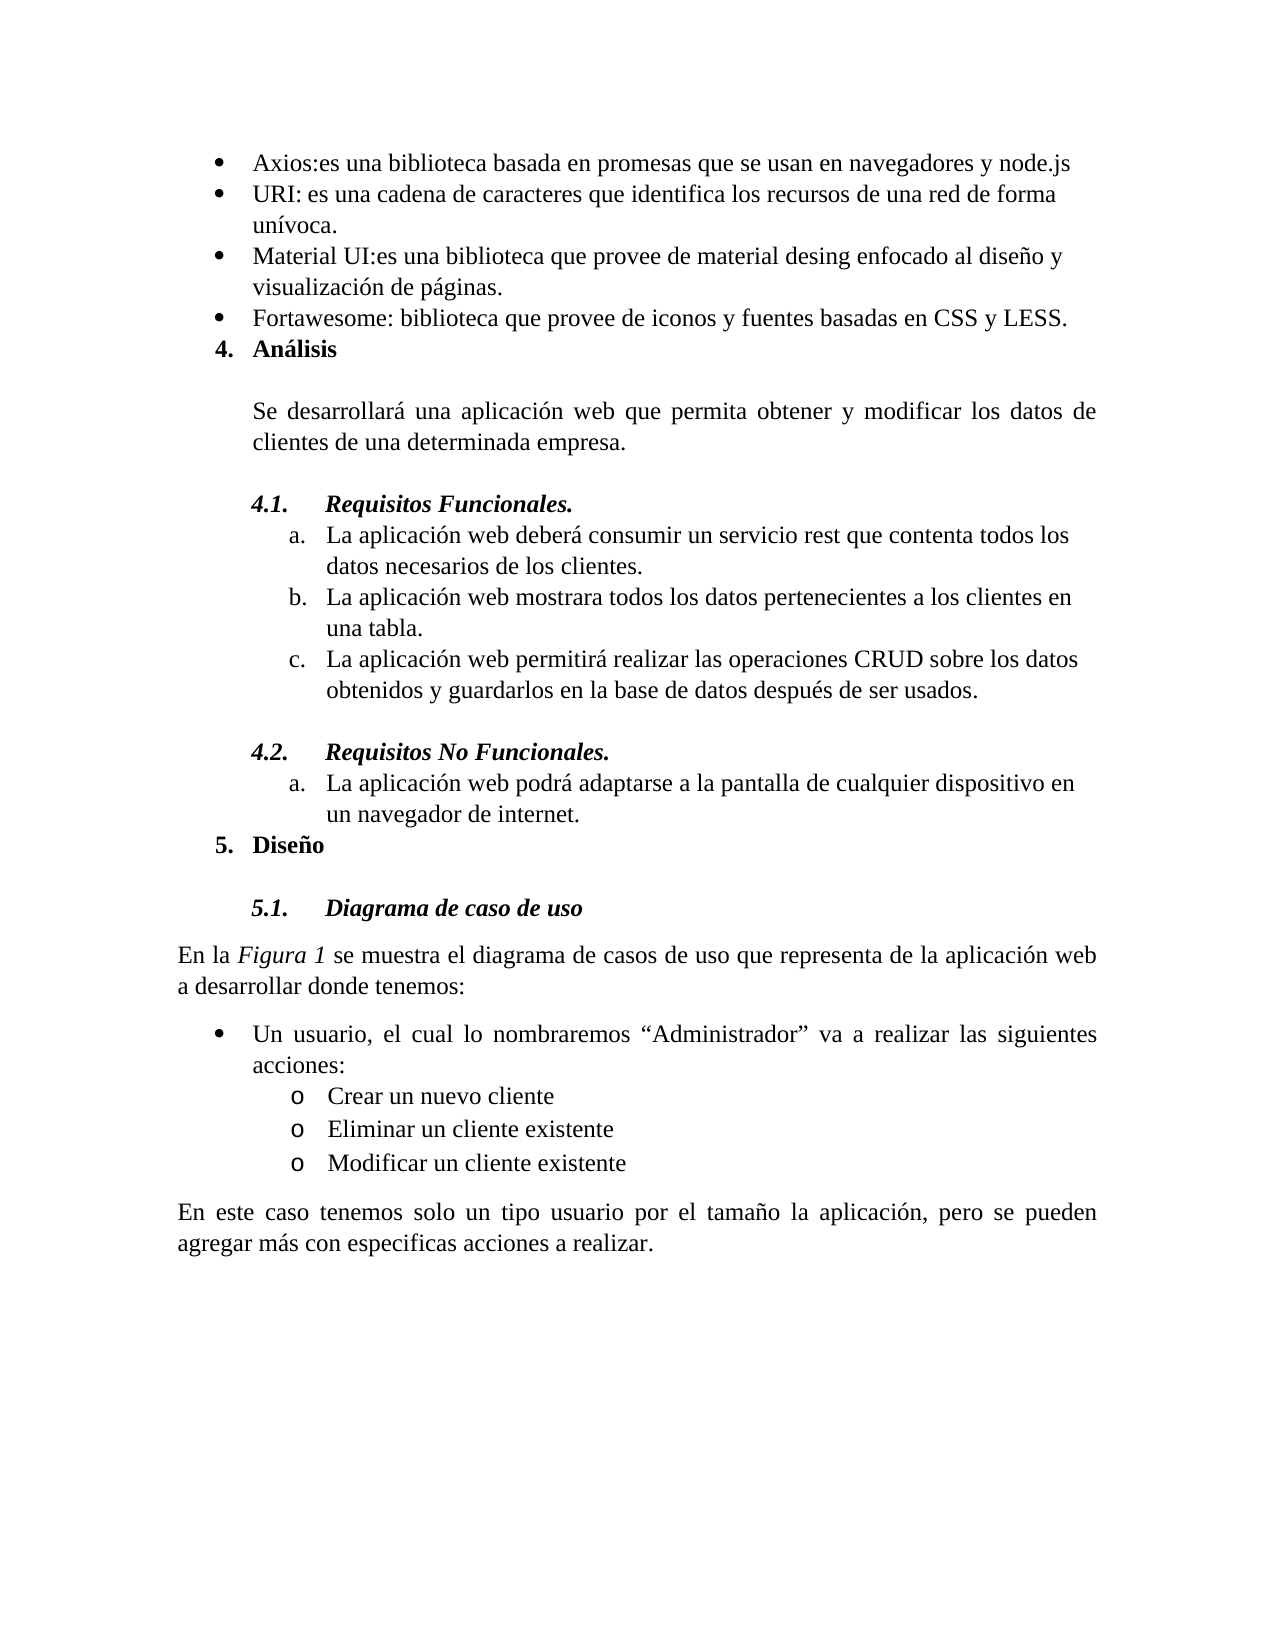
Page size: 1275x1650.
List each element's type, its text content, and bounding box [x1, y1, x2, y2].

list Se desarrollará una aplicación web que permita obtener y modificar los datos de clientes de una determinada empresa. [252, 396, 1098, 456]
text En este caso tenemos solo un tipo usuario por el tamaño la aplicación, pero se pueden agregar más con especificas acciones a realizar. [177, 1197, 1098, 1257]
text En la Figura 1 se muestra el diagrama de casos de uso que representa de la aplicación web a desarrollar donde tenemos: [177, 940, 1098, 1000]
list La aplicación web mostrara todos los datos pertenecientes a los clientes en una tabla. [288, 582, 1098, 642]
list Axios:es una biblioteca basada en promesas que se usan en navegadores y node.js [215, 148, 1098, 176]
list Requisitos No Funcionales. [251, 737, 1098, 766]
list Diseño [215, 831, 1098, 859]
list Fortawesome: biblioteca que provee de iconos y fuentes basadas en CSS y LESS. [215, 303, 1098, 332]
list Material UI:es una biblioteca que provee de material desing enfocado al diseño y visualización de páginas. [215, 241, 1098, 301]
list Requisitos Funcionales. [251, 489, 1098, 518]
list La aplicación web permitirá realizar las operaciones CRUD sobre los datos obtenidos y guardarlos en la base de datos después de ser usados. [288, 644, 1098, 704]
list Análisis [215, 334, 1098, 363]
list Un usuario, el cual lo nombraremos “Administrador” va a realizar las siguientes acciones: [215, 1019, 1098, 1079]
list La aplicación web deberá consumir un servicio rest que contenta todos los datos necesarios de los clientes. [288, 520, 1098, 580]
list Diagrama de caso de uso [251, 893, 1098, 921]
list Eliminar un cliente existente [290, 1114, 1098, 1145]
list URI: es una cadena de caracteres que identifica los recursos de una red de forma unívoca. [215, 179, 1098, 238]
list Modificar un cliente existente [290, 1148, 1098, 1178]
list La aplicación web podrá adaptarse a la pantalla de cualquier dispositivo en un navegador de internet. [288, 768, 1098, 828]
list Crear un nuevo cliente [290, 1081, 1098, 1112]
